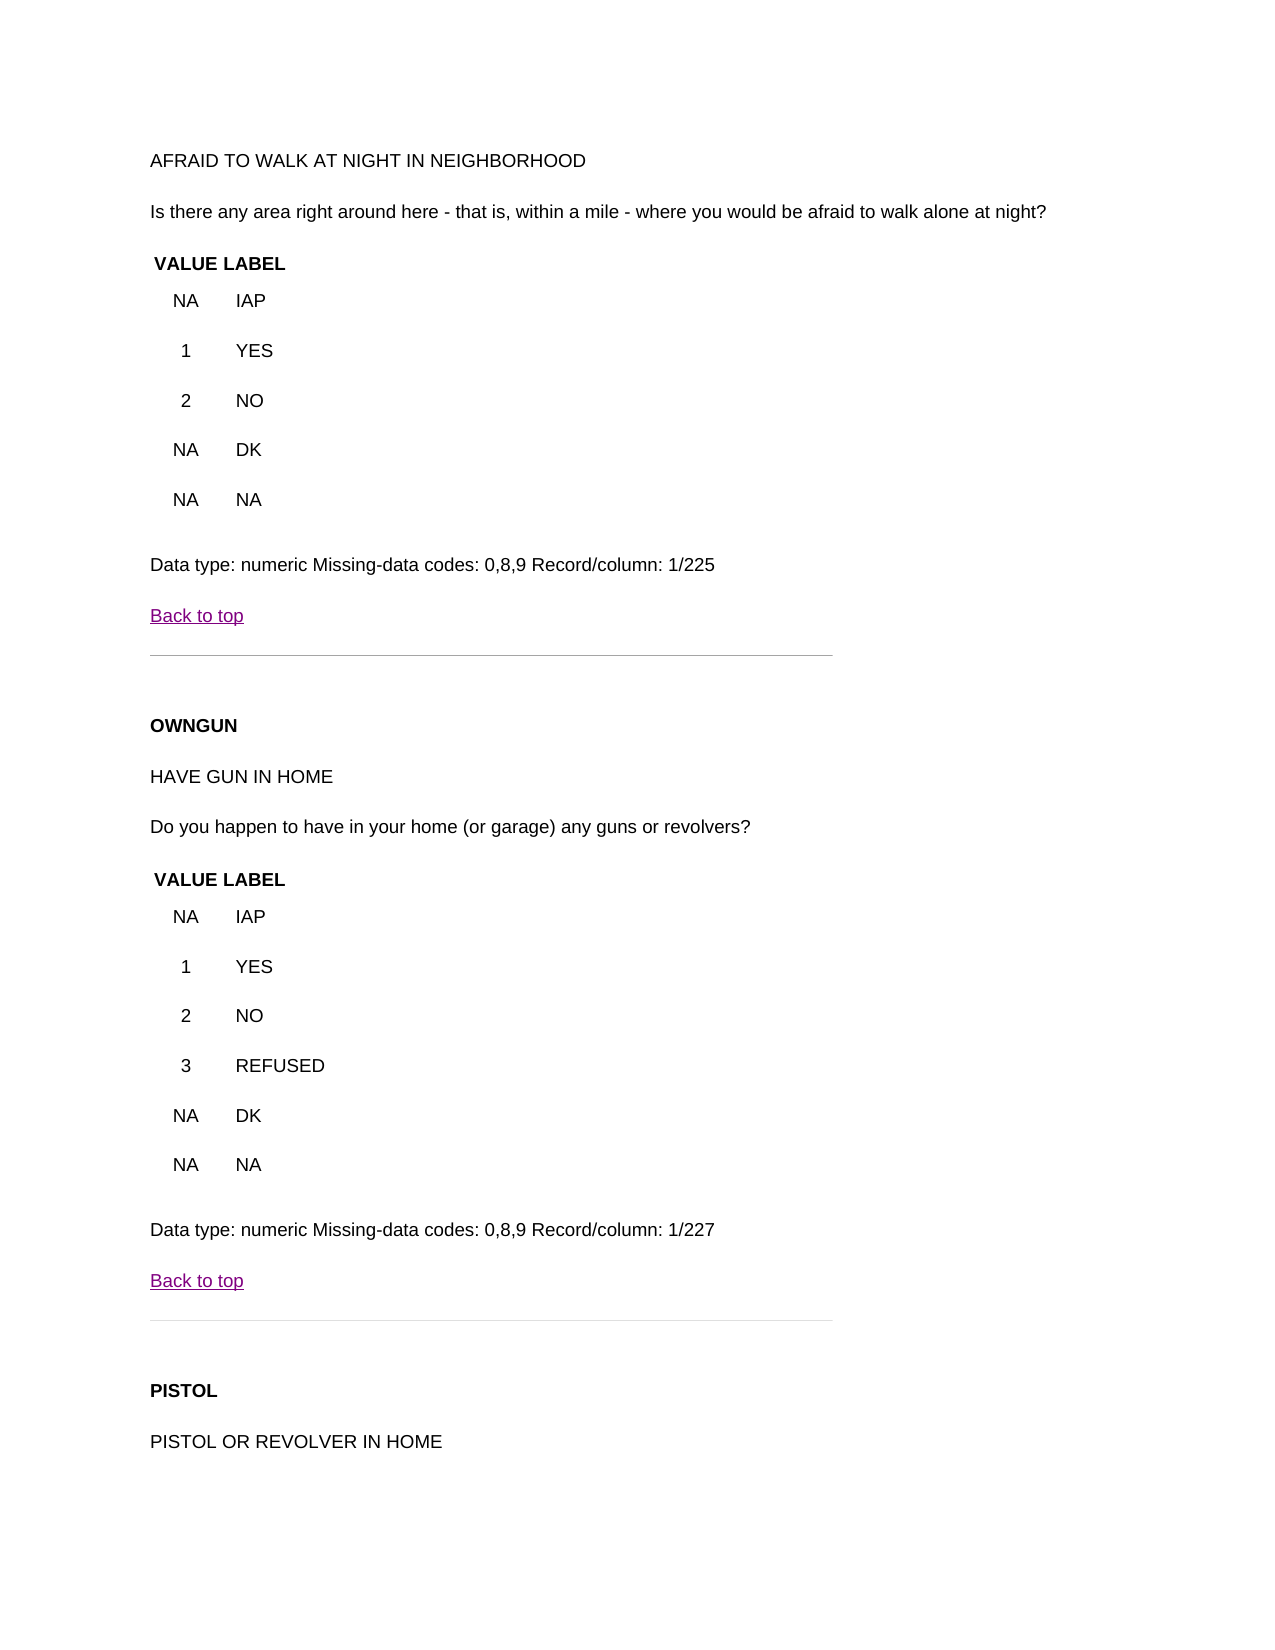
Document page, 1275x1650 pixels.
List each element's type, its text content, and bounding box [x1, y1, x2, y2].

table_cell NA [221, 1140, 344, 1190]
text Back to top [150, 1270, 1125, 1291]
table_cell NA [150, 1140, 221, 1190]
table_cell NA [221, 475, 292, 524]
table_header LABEL [221, 867, 344, 892]
table_cell 1 [150, 326, 221, 376]
text Is there any area right around here - that is, within a mile - where you would be afraid to walk alone at night? [150, 201, 1125, 222]
table_cell 2 [150, 376, 221, 425]
table_cell DK [221, 1091, 344, 1140]
text PISTOL [150, 1380, 1125, 1402]
table_header VALUE [150, 867, 221, 892]
table_cell 2 [150, 991, 221, 1041]
table_cell NA [150, 892, 221, 941]
text HAVE GUN IN HOME [150, 766, 1125, 787]
table_cell NA [150, 276, 221, 326]
table_cell NA [150, 475, 221, 524]
table_cell YES [221, 941, 344, 991]
table_header LABEL [221, 251, 292, 276]
text Back to top [150, 604, 1125, 626]
table_cell REFUSED [221, 1041, 344, 1091]
table_header VALUE [150, 251, 221, 276]
table_cell NO [221, 376, 292, 425]
table_cell 3 [150, 1041, 221, 1091]
text Data type: numeric Missing-data codes: 0,8,9 Record/column: 1/227 [150, 1219, 1125, 1241]
table_cell NA [150, 425, 221, 475]
table_cell NO [221, 991, 344, 1041]
text PISTOL OR REVOLVER IN HOME [150, 1431, 1125, 1452]
table_cell DK [221, 425, 292, 475]
text Do you happen to have in your home (or garage) any guns or revolvers? [150, 816, 1125, 838]
table_cell YES [221, 326, 292, 376]
text OWNGUN [150, 715, 1125, 736]
text AFRAID TO WALK AT NIGHT IN NEIGHBORHOOD [150, 150, 1125, 172]
table_cell NA [150, 1091, 221, 1140]
text Data type: numeric Missing-data codes: 0,8,9 Record/column: 1/225 [150, 554, 1125, 575]
table_cell IAP [221, 276, 292, 326]
table_cell 1 [150, 941, 221, 991]
table_cell IAP [221, 892, 344, 941]
